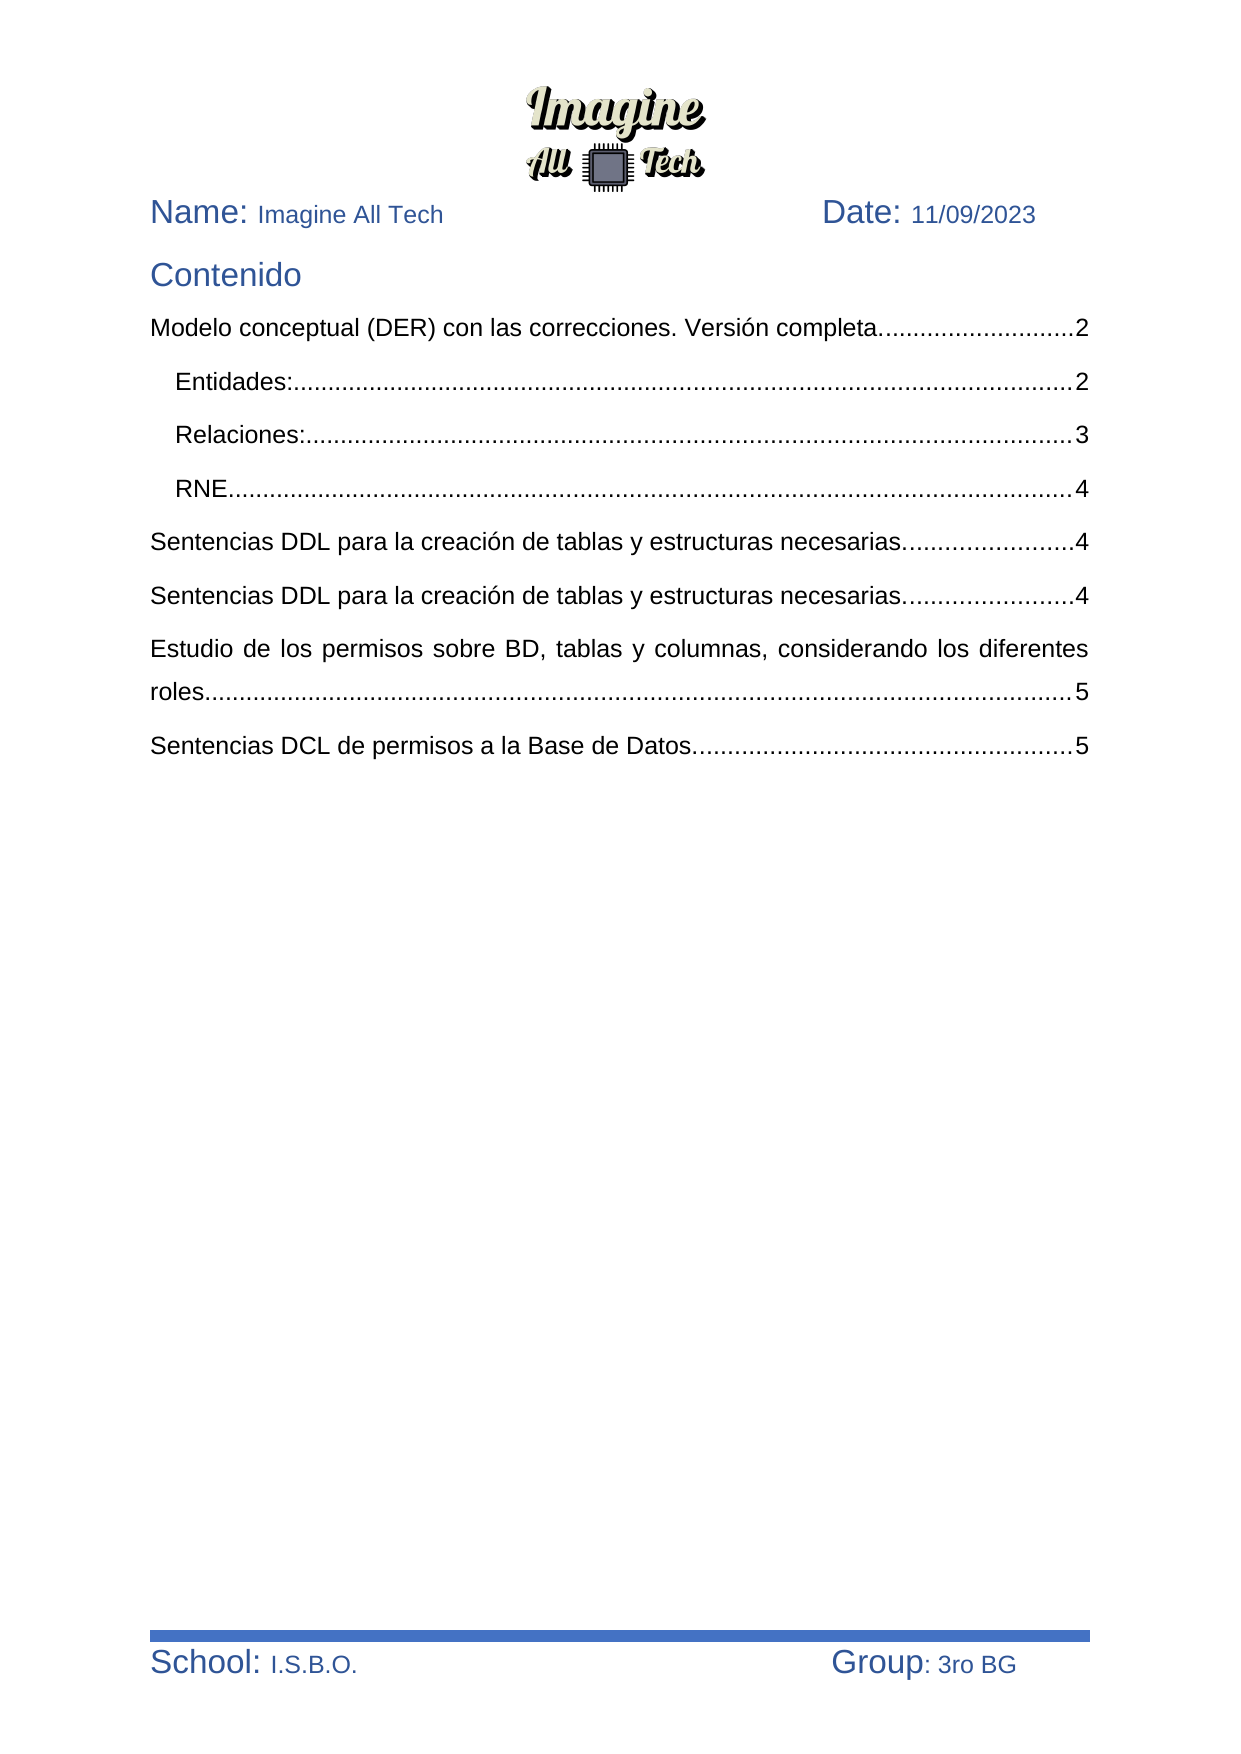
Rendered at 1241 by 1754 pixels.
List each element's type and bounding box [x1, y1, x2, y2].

picture [526, 73, 714, 192]
